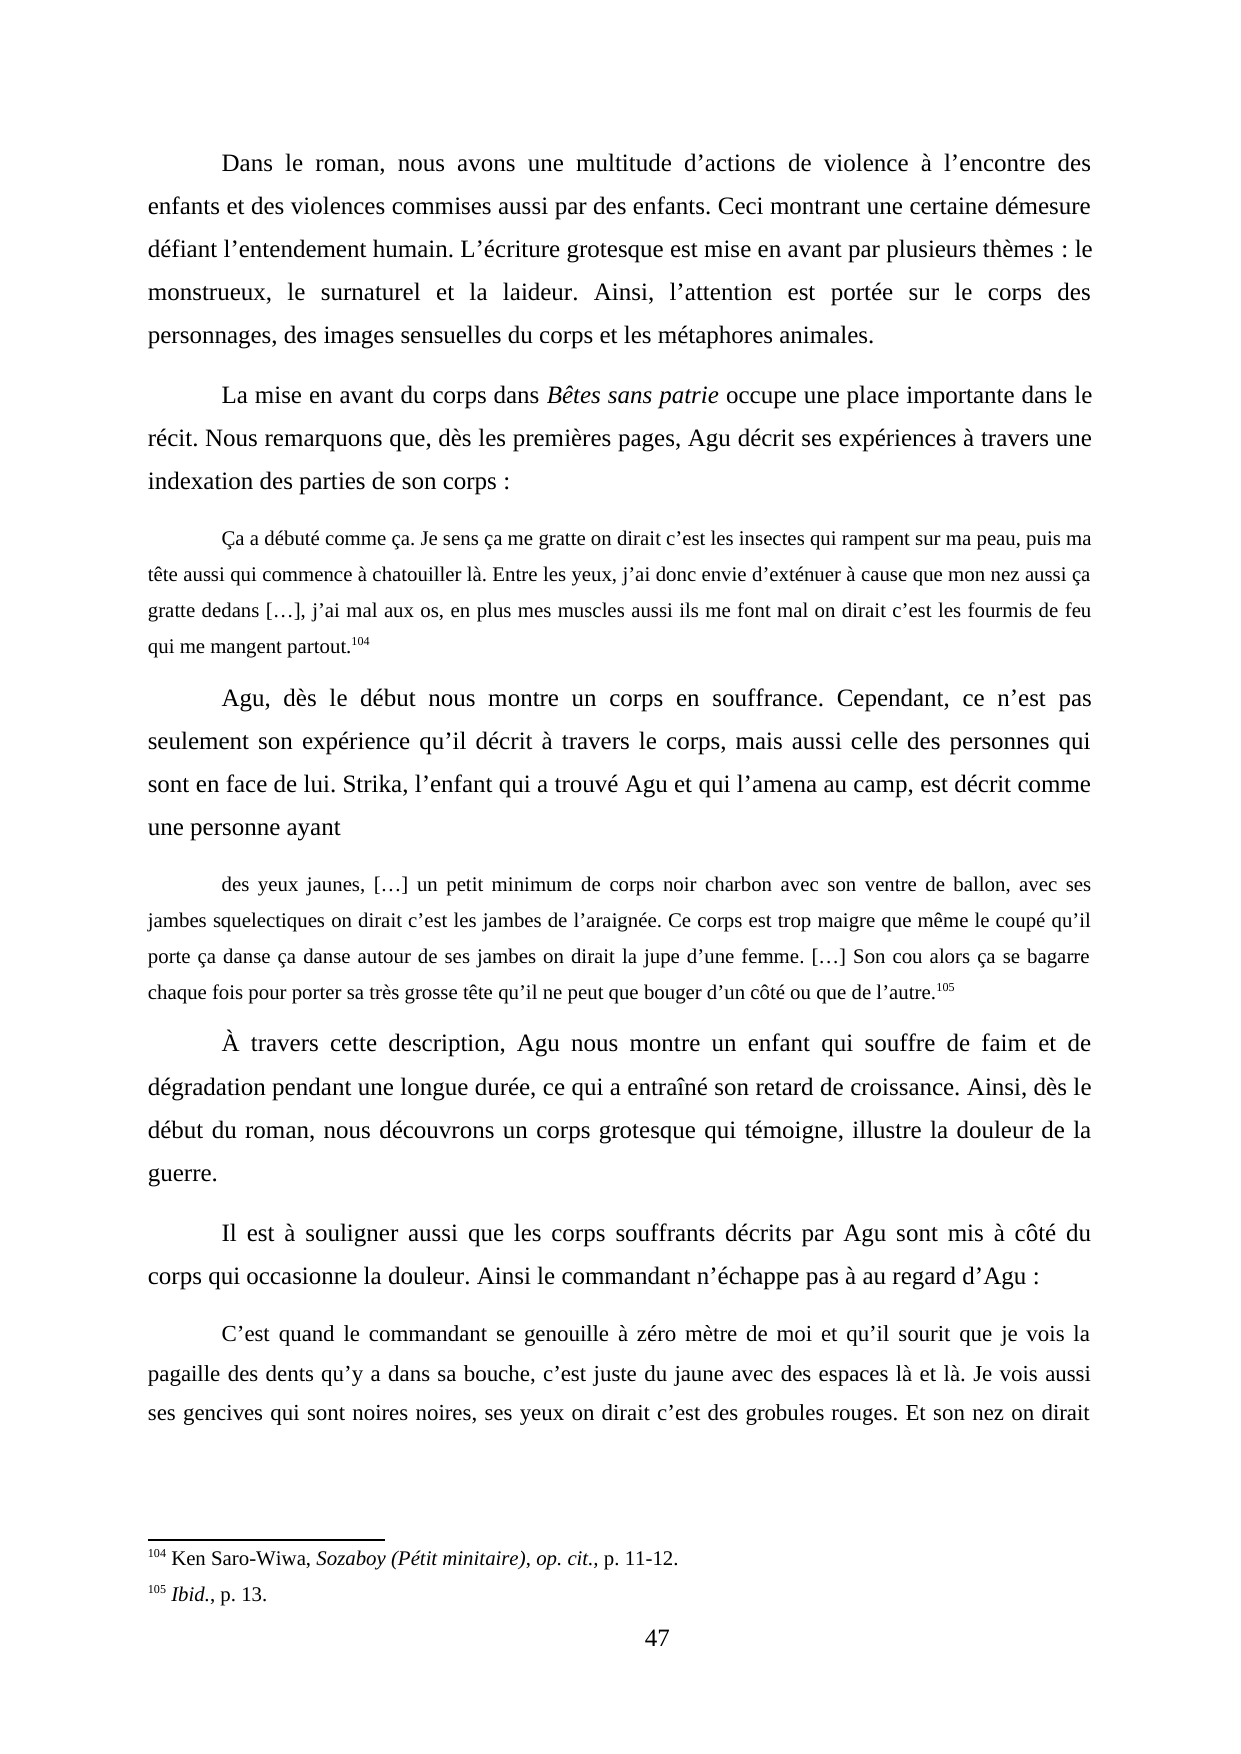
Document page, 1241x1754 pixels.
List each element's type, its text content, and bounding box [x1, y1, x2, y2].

text À travers cette description, Agu nous montre un enfant qui souffre de faim et de dégradation pendant une longue durée, ce qui a entraîné son retard de croissance. Ainsi, dès le début du roman, nous découvrons un corps grotesque qui témoigne, illustre la douleur de la guerre. [148, 1028, 1093, 1187]
text Il est à souligner aussi que les corps souffrants décrits par Agu sont mis à côté du corps qui occasionne la douleur. Ainsi le commandant n’échappe pas à au regard d’Agu : [148, 1218, 1093, 1289]
text Dans le roman, nous avons une multitude d’actions de violence à l’encontre des enfants et des violences commises aussi par des enfants. Ceci montrant une certaine démesure défiant l’entendement humain. L’écriture grotesque est mise en avant par plusieurs thèmes : le monstrueux, le surnaturel et la laideur. Ainsi, l’attention est portée sur le corps des personnages, des images sensuelles du corps et les métaphores animales. [148, 148, 1093, 349]
text des yeux jaunes, […] un petit minimum de corps noir charbon avec son ventre de ballon, avec ses jambes squelectiques on dirait c’est les jambes de l’araignée. Ce corps est trop maigre que même le coupé qu’il porte ça danse ça danse autour de ses jambes on dirait la jupe d’une femme. […] Son cou alors ça se bagarre chaque fois pour porter sa très grosse tête qu’il ne peut que bouger d’un côté ou que de l’autre. [148, 872, 1093, 1004]
text Ça a débuté comme ça. Je sens ça me gratte on dirait c’est les insectes qui rampent sur ma peau, puis ma tête aussi qui commence à chatouiller là. Entre les yeux, j’ai donc envie d’exténuer à cause que mon nez aussi ça gratte dedans […], j’ai mal aux os, en plus mes muscles aussi ils me font mal on dirait c’est les fourmis de feu qui me mangent partout. [148, 526, 1093, 658]
text Agu, dès le début nous montre un corps en souffrance. Cependant, ce n’est pas seulement son expérience qu’il décrit à travers le corps, mais aussi celle des personnes qui sont en face de lui. Strika, l’enfant qui a trouvé Agu et qui l’amena au camp, est décrit comme une personne ayant [148, 683, 1093, 841]
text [148, 1321, 1093, 1426]
text La mise en avant du corps dans Bêtes sans patrie occupe une place importante dans le récit. Nous remarquons que, dès les premières pages, Agu décrit ses expériences à travers une indexation des parties de son corps : [148, 380, 1093, 495]
